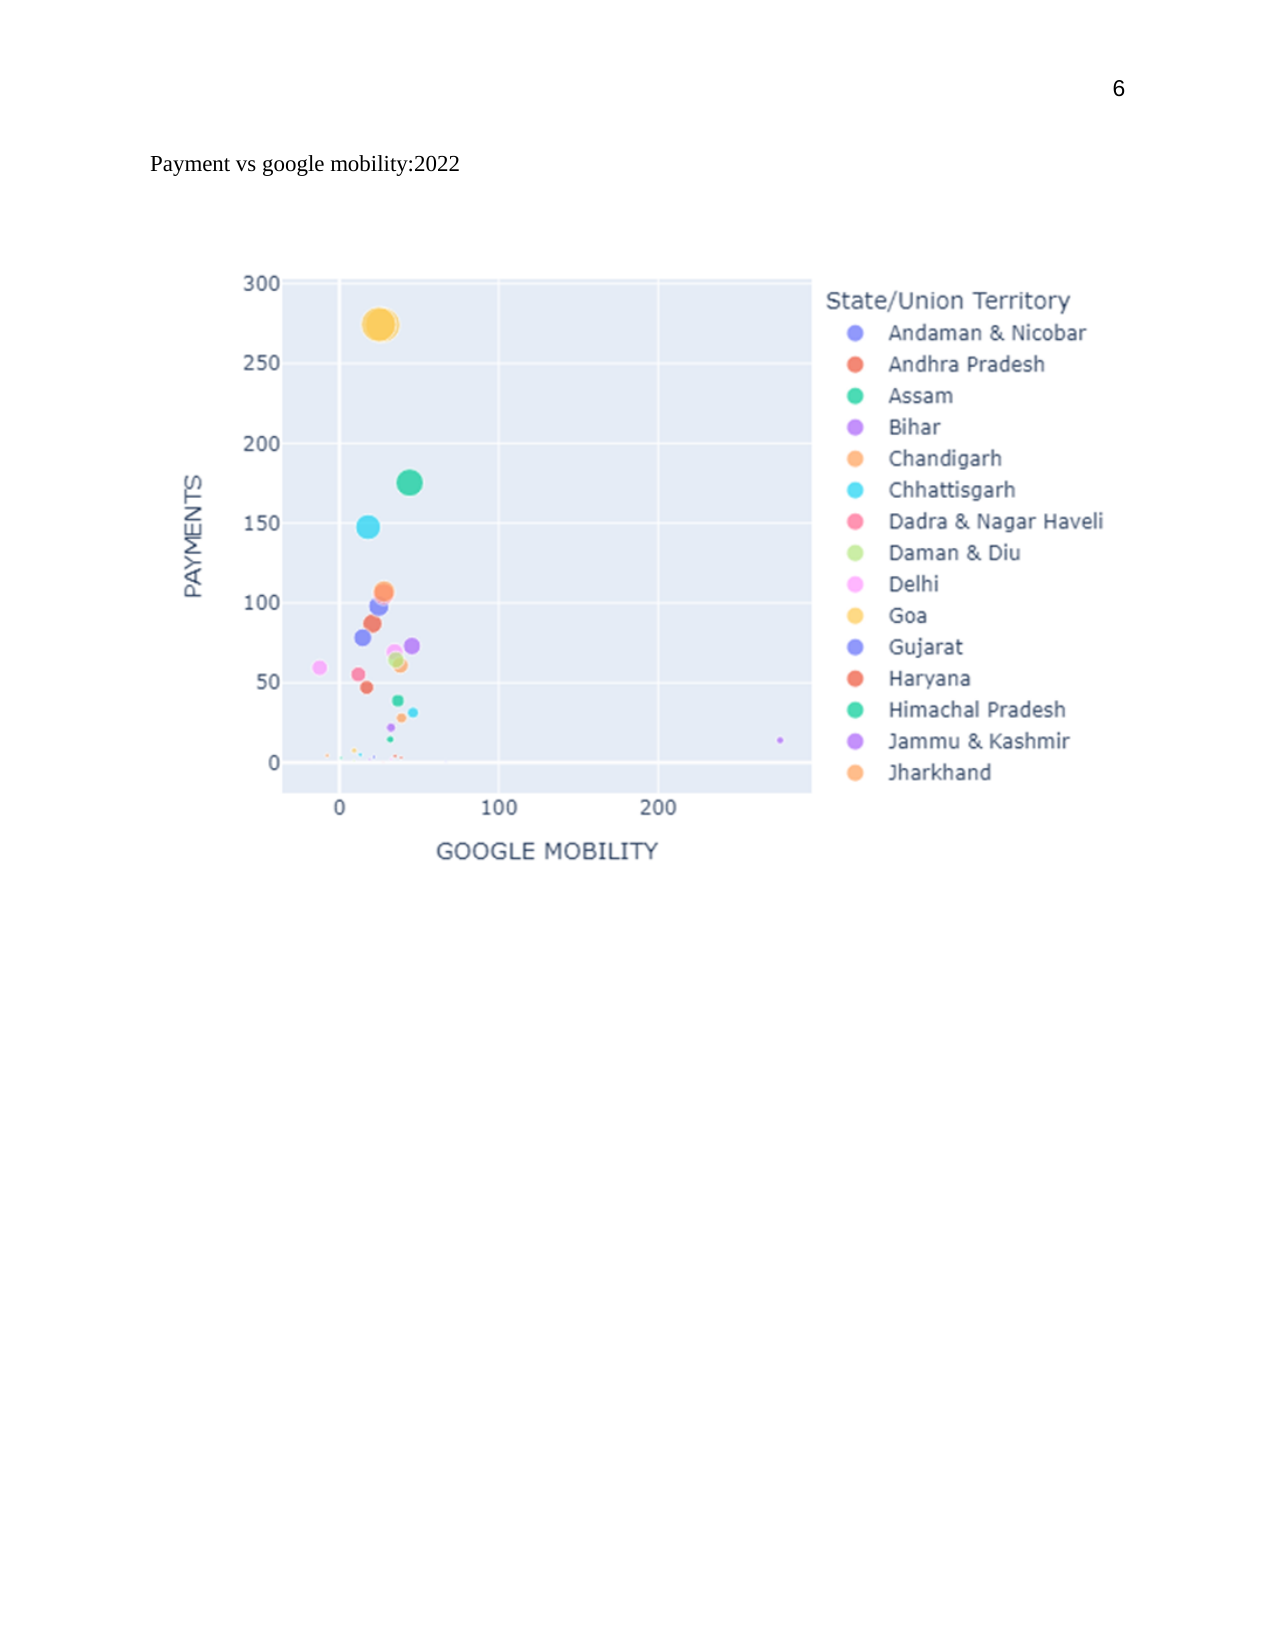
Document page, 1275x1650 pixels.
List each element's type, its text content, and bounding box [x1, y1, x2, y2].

picture [150, 180, 1125, 899]
text Payment vs google mobility:2022 [150, 150, 1125, 180]
